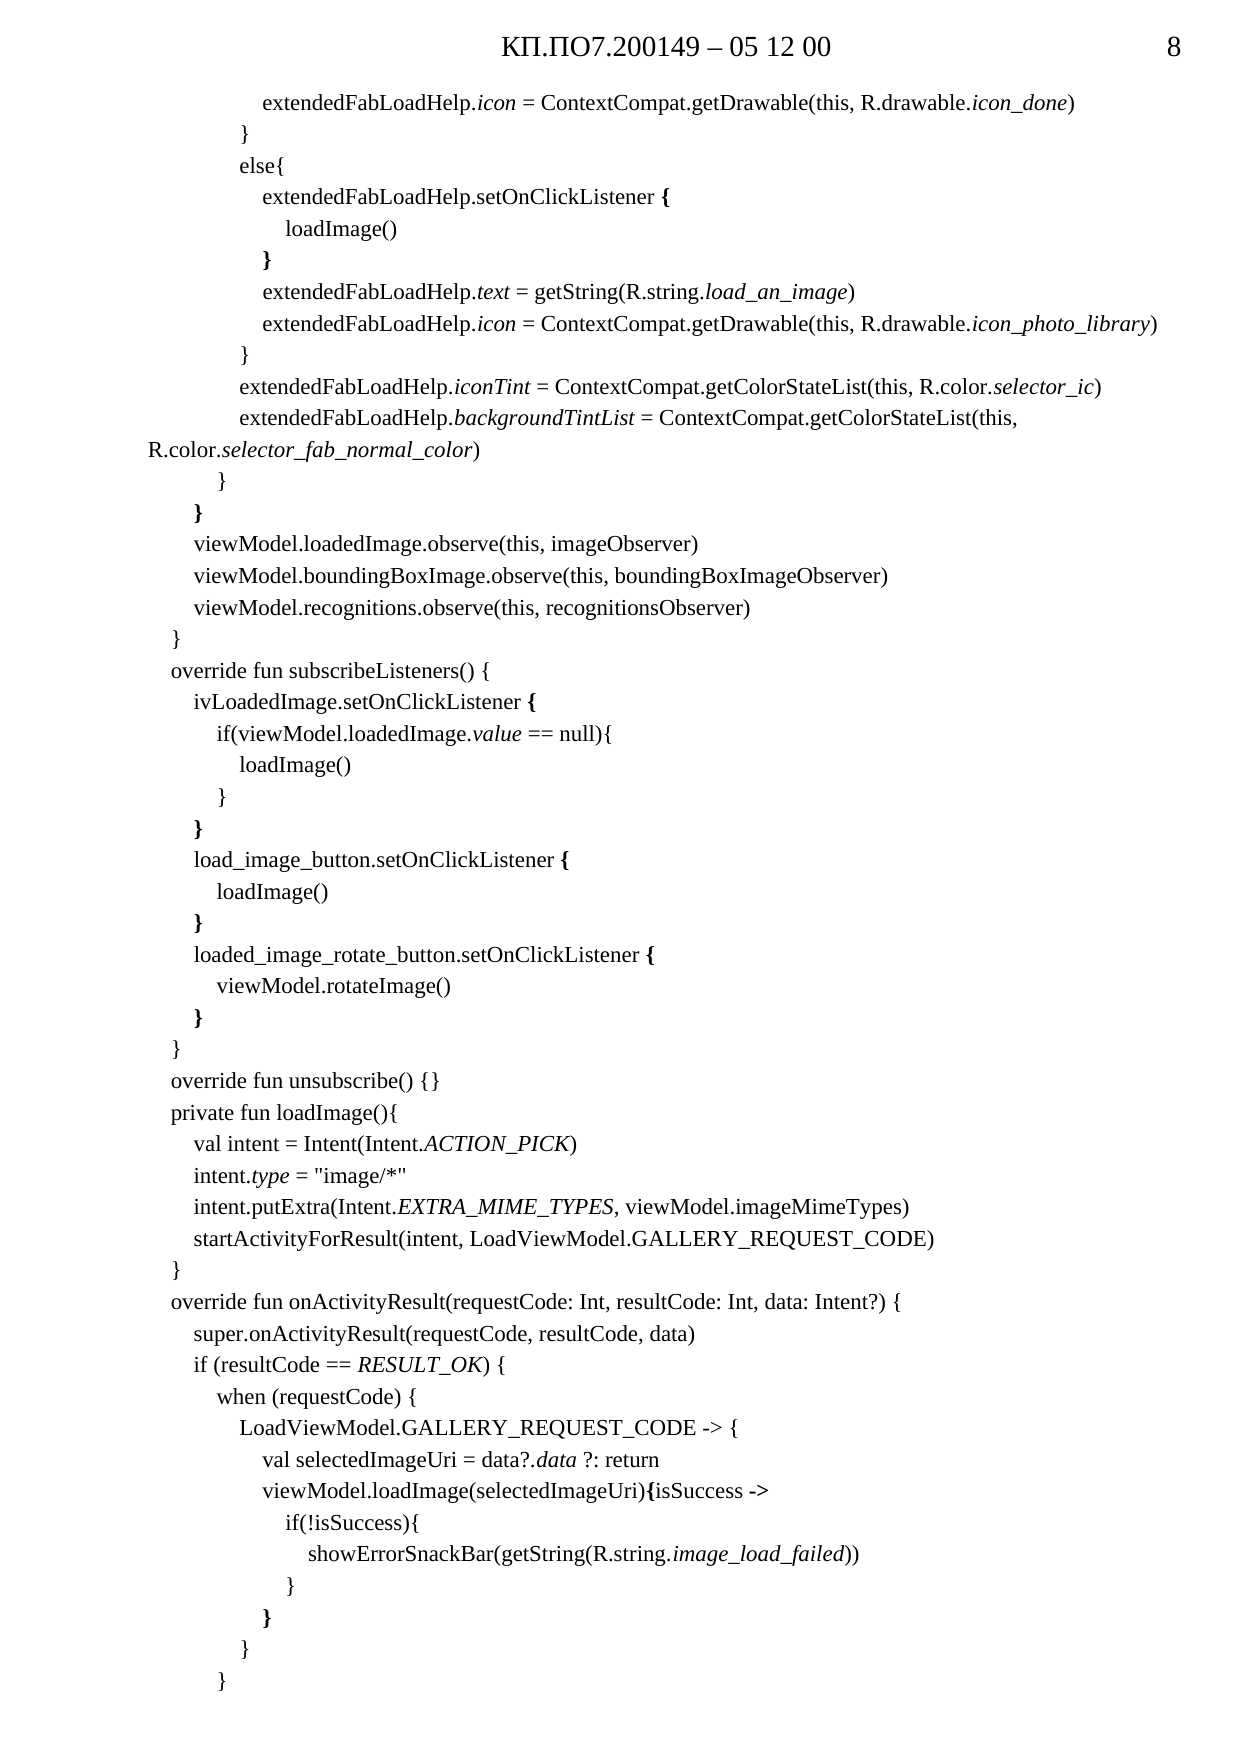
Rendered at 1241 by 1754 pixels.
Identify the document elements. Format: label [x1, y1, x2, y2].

text [148, 89, 1181, 1693]
